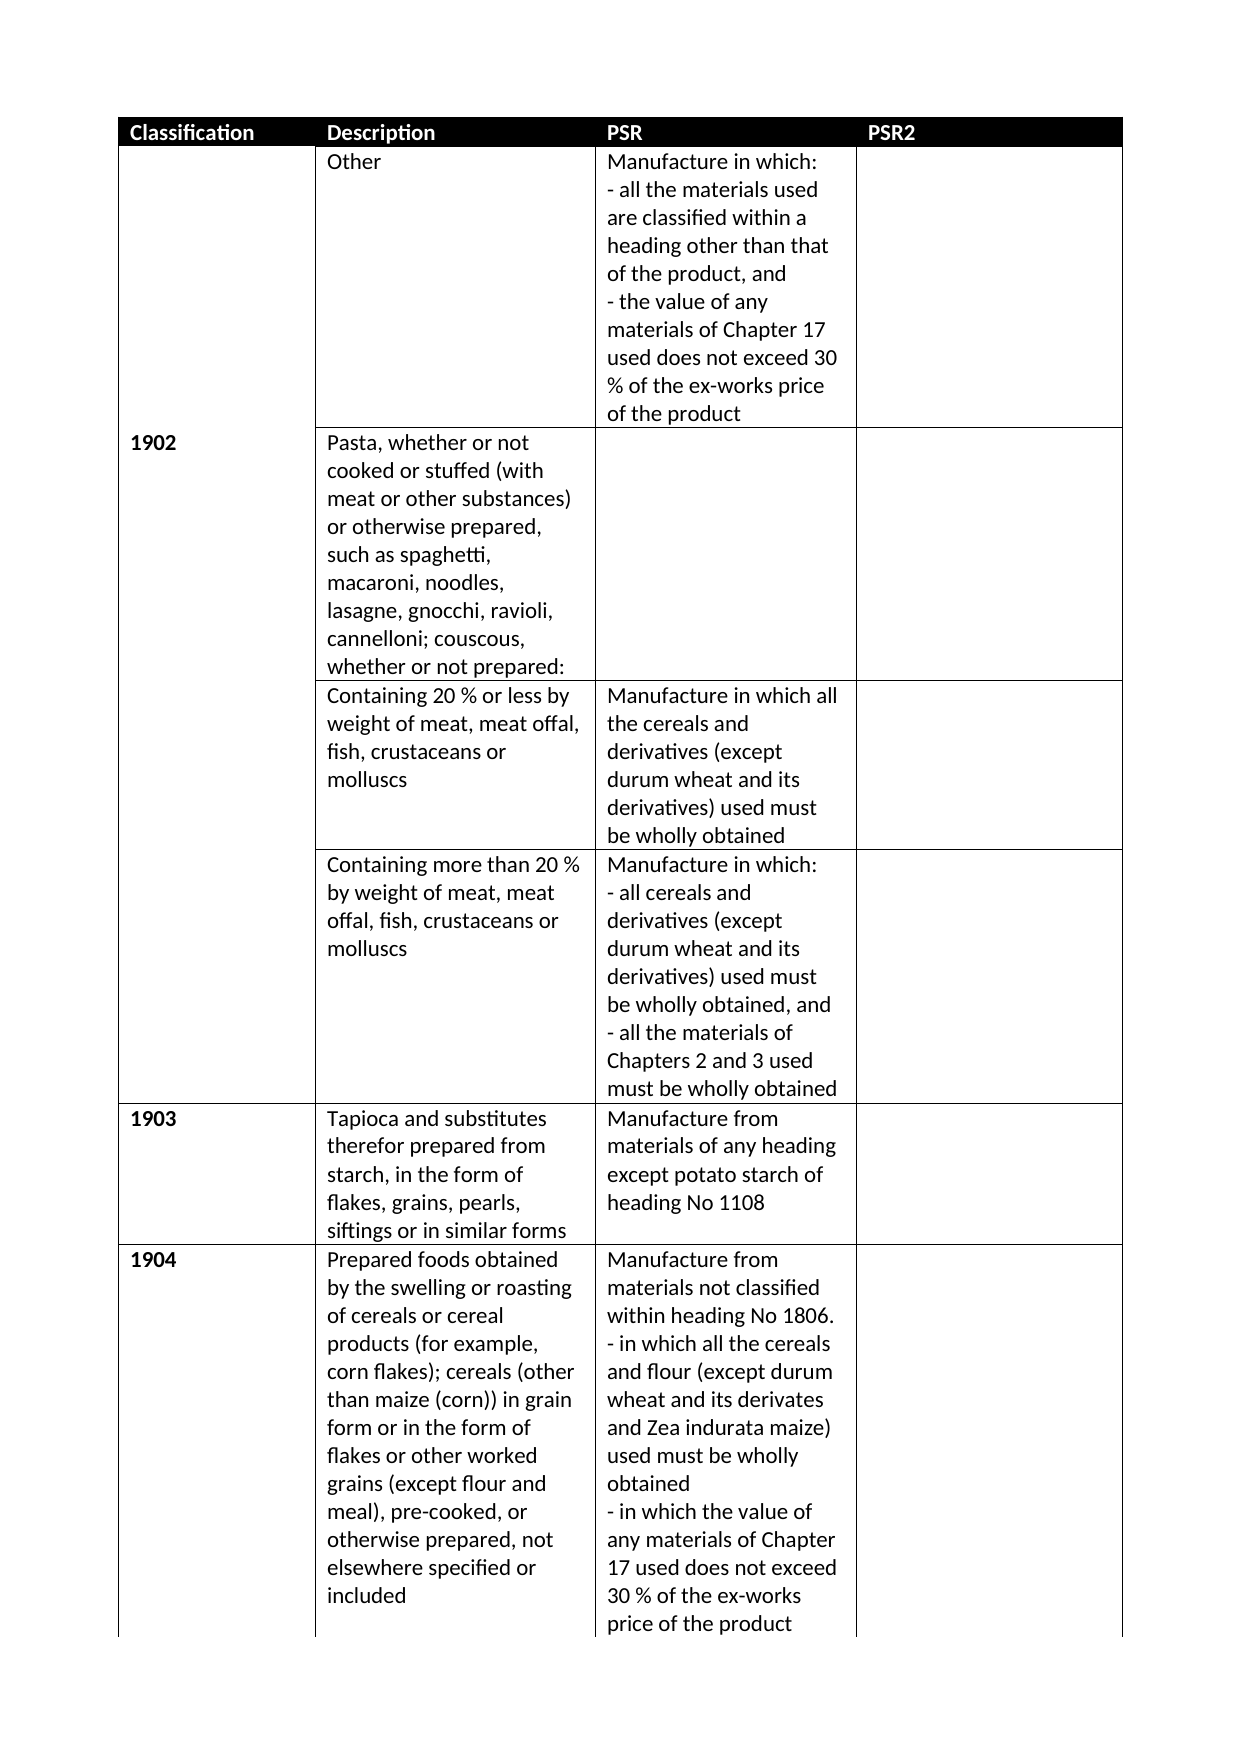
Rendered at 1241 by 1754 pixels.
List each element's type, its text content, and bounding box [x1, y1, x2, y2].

table_cell Tapioca and substitutes therefor prepared from starch, in the form of flakes, grains, pearls, siftings or in similar forms [316, 1104, 595, 1244]
table_cell Containing 20 % or less by weight of meat, meat offal, fish, crustaceans or molluscs [316, 681, 595, 849]
table_cell [857, 428, 1122, 680]
table_cell 1904 [119, 1245, 315, 1637]
table_header PSR2 [857, 118, 1122, 146]
table_cell [857, 681, 1122, 849]
table_cell Other [316, 147, 595, 427]
table_cell [596, 428, 856, 680]
table_cell [857, 850, 1122, 1103]
table_cell Manufacture in which all the cereals and derivatives (except durum wheat and its derivatives) used must be wholly obtained [596, 681, 856, 849]
table_cell [857, 147, 1122, 427]
table_cell Containing more than 20 % by weight of meat, meat offal, fish, crustaceans or molluscs [316, 850, 595, 1103]
table_cell 1903 [119, 1104, 315, 1244]
table_cell [857, 1245, 1122, 1637]
table_cell Prepared foods obtained by the swelling or roasting of cereals or cereal products (for example, corn flakes); cereals (other than maize (corn)) in grain form or in the form of flakes or other worked grains (except flour and meal), pre-cooked, or otherwise prepared, not elsewhere specified or included [316, 1245, 595, 1637]
table_cell Pasta, whether or not cooked or stuffed (with meat or other substances) or otherwise prepared, such as spaghetti, macaroni, noodles, lasagne, gnocchi, ravioli, cannelloni; couscous, whether or not prepared: [316, 428, 595, 680]
table_cell Manufacture from materials not classified within heading No 1806. - in which all the cereals and flour (except durum wheat and its derivates and Zea indurata maize) used must be wholly obtained - in which the value of any materials of Chapter 17 used does not exceed 30 % of the ex-works price of the product [596, 1245, 856, 1637]
table_cell [857, 1104, 1122, 1244]
table_header Description [316, 118, 595, 146]
table_cell Manufacture in which: - all cereals and derivatives (except durum wheat and its derivatives) used must be wholly obtained, and - all the materials of Chapters 2 and 3 used must be wholly obtained [596, 850, 856, 1103]
table_cell Manufacture from materials of any heading except potato starch of heading No 1108 [596, 1104, 856, 1244]
table_cell 1902 [119, 427, 315, 1103]
table_cell Manufacture in which: - all the materials used are classified within a heading other than that of the product, and - the value of any materials of Chapter 17 used does not exceed 30 % of the ex-works price of the product [596, 147, 856, 427]
table_header PSR [596, 118, 856, 146]
table_header Classification [119, 118, 315, 146]
